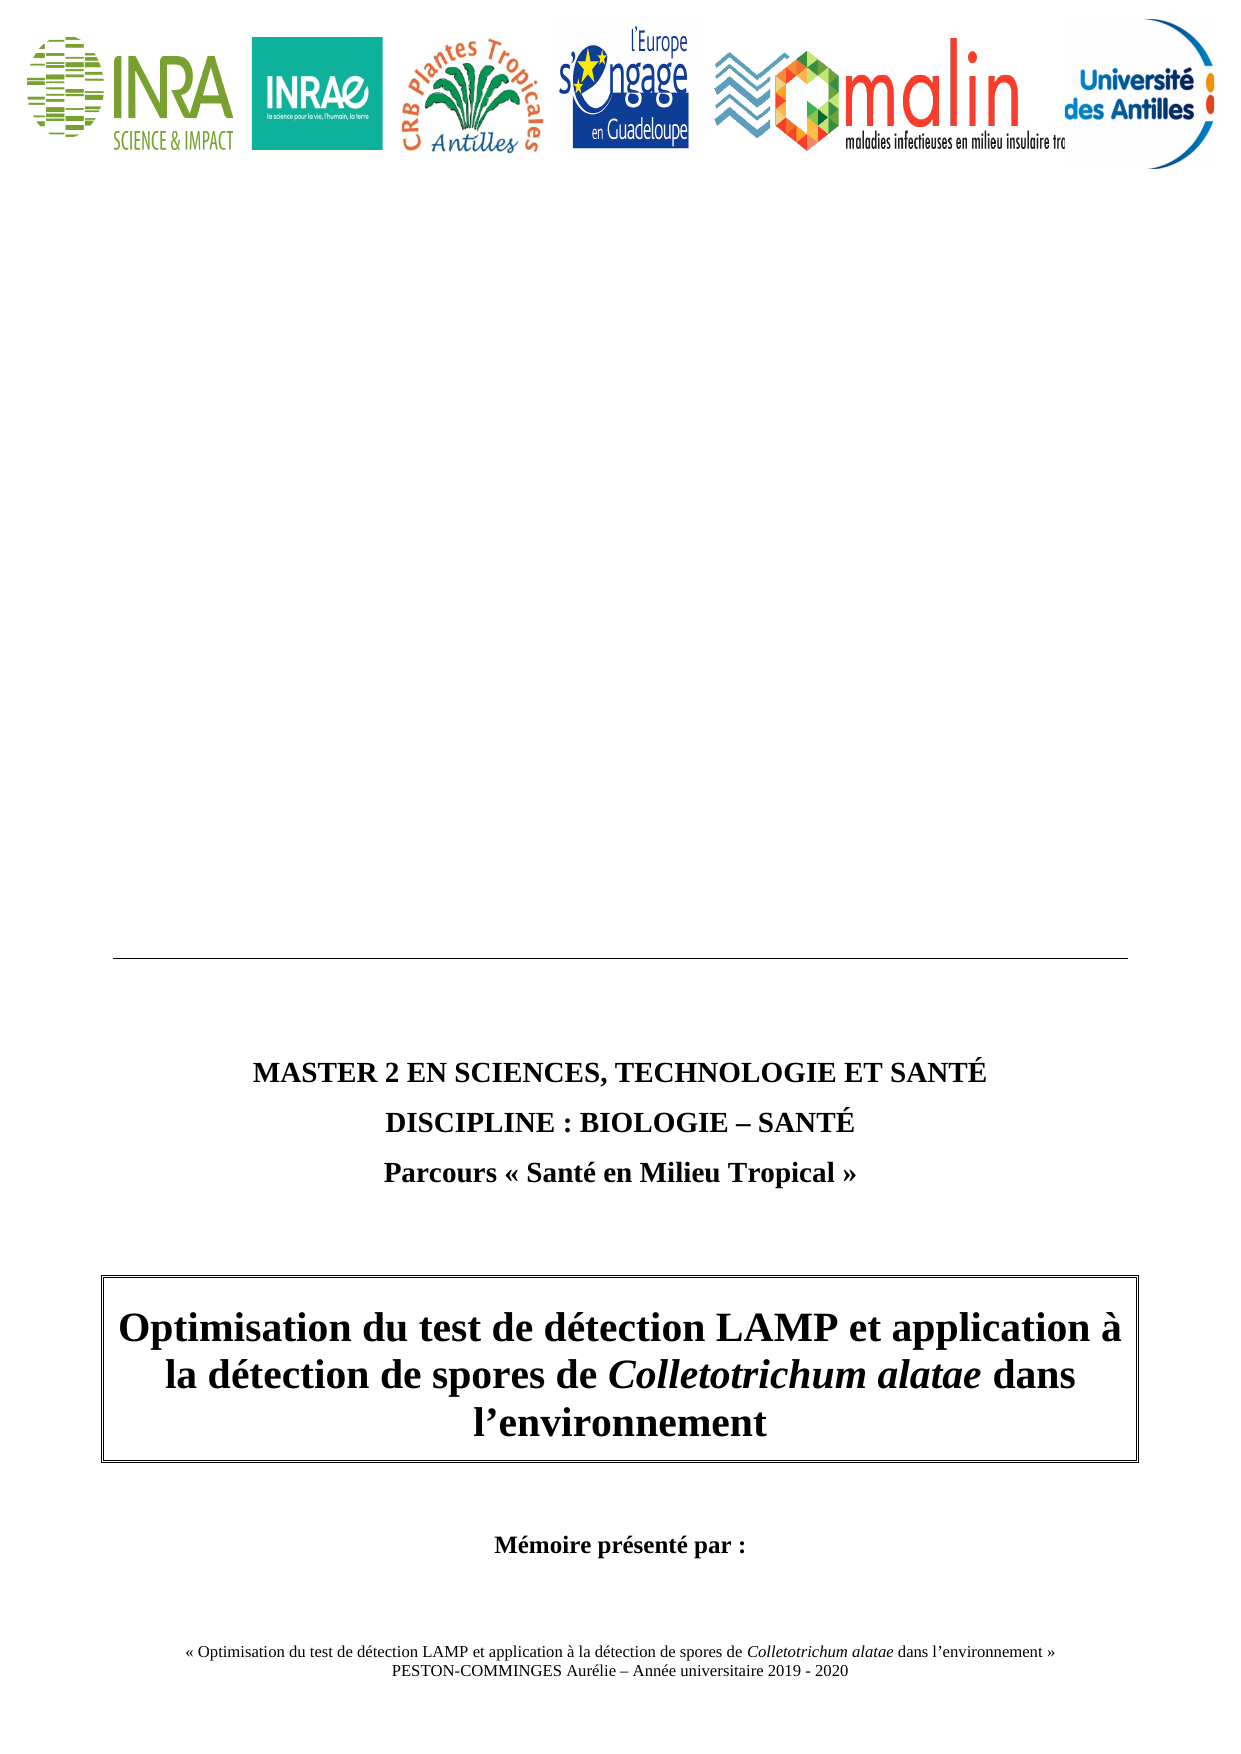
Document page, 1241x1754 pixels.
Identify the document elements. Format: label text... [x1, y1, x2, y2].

picture [401, 37, 544, 164]
text DISCIPLINE : BIOLOGIE – SANTÉ [112, 1105, 1128, 1139]
text Parcours « Santé en Milieu Tropical » [112, 1155, 1128, 1189]
picture [714, 19, 1215, 169]
picture [552, 18, 702, 151]
text MASTER 2 EN SCIENCES, TECHNOLOGIE ET SANTÉ [112, 1055, 1128, 1088]
picture [251, 37, 383, 150]
text Optimisation du test de détection LAMP et application à la détection de spores de Colletotrichum alatae dans l’environnement [112, 1302, 1128, 1446]
picture [26, 37, 234, 150]
text Mémoire présenté par : [112, 1530, 1128, 1559]
